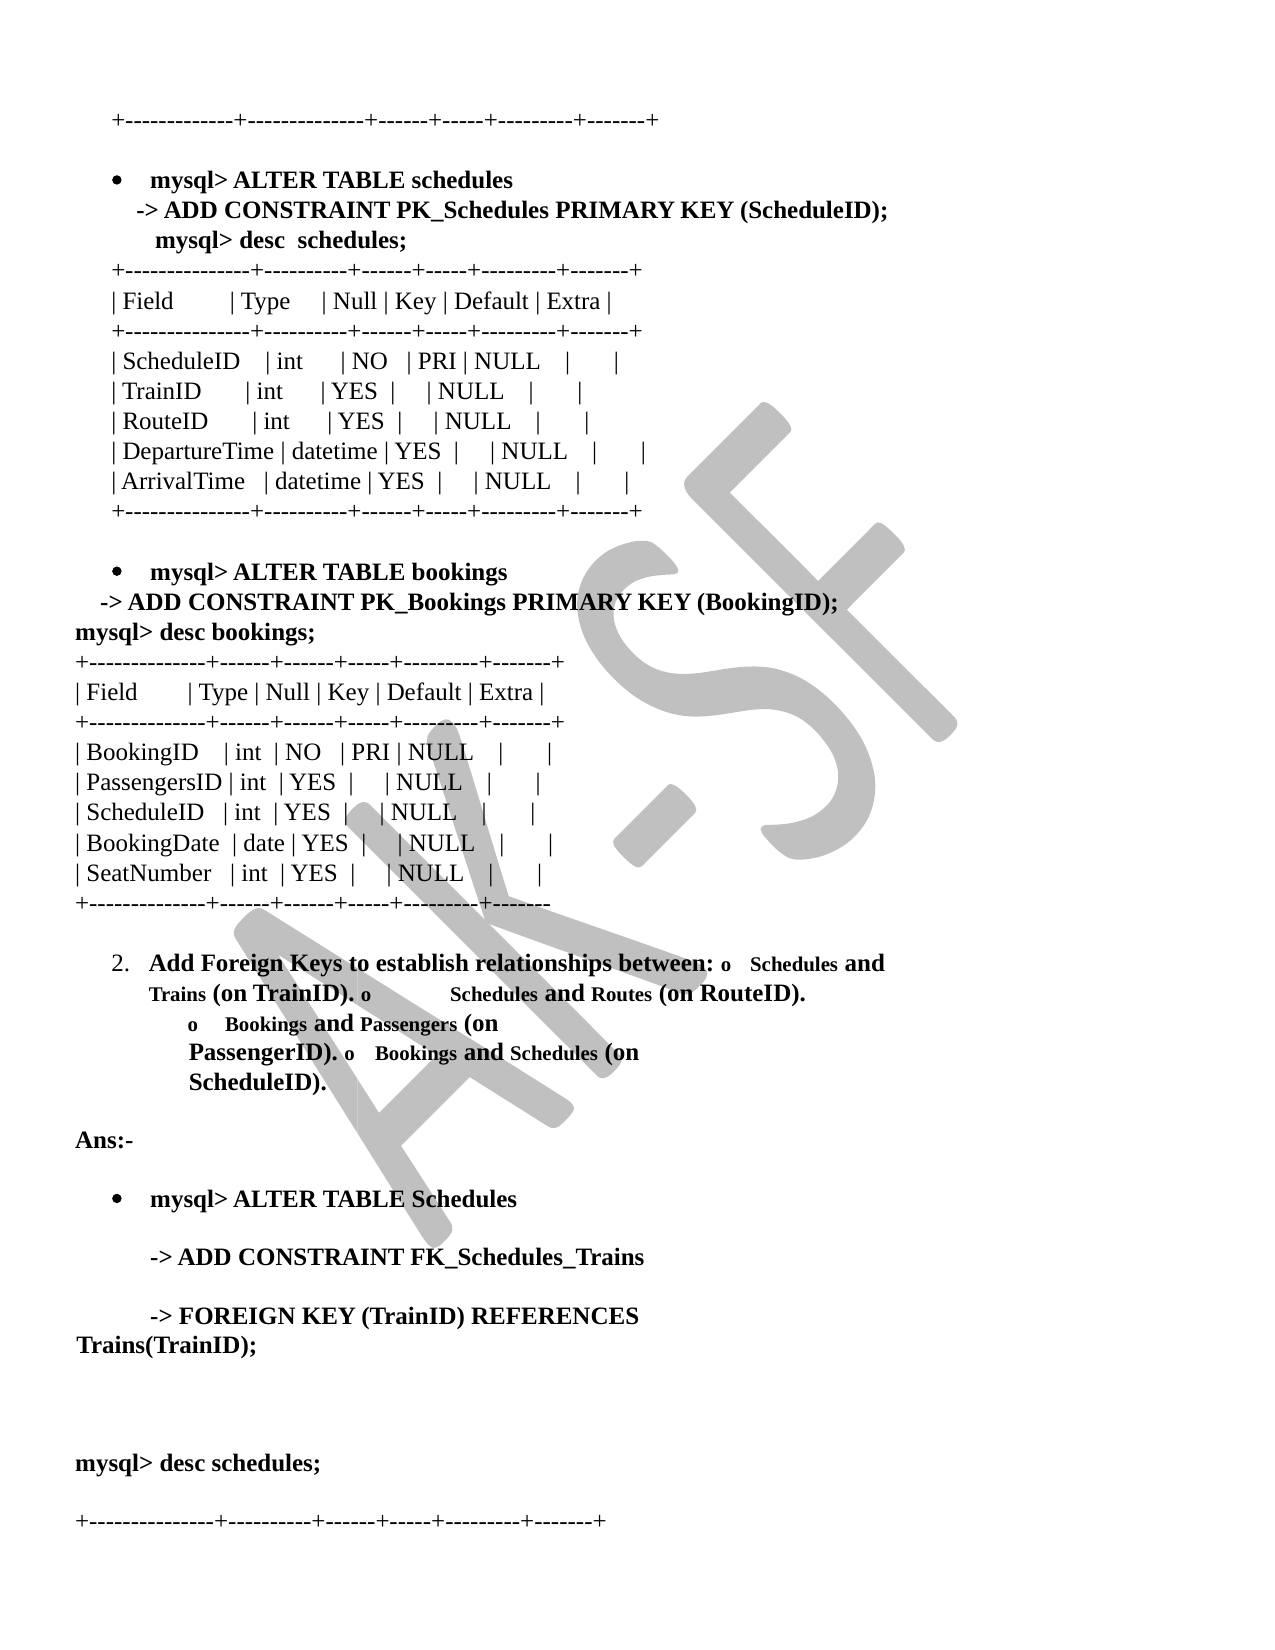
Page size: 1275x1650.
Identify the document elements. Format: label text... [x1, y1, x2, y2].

text mysql> desc schedules; [111, 226, 946, 254]
text | ScheduleID | int | YES | | NULL | | [75, 797, 946, 826]
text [75, 1506, 650, 1535]
text -> ADD CONSTRAINT PK_Schedules PRIMARY KEY (ScheduleID); [111, 195, 946, 224]
text +-------------+--------------+------+-----+---------+-------+ [111, 105, 946, 134]
list Add Foreign Keys to establish relationships between: o Schedules and Trains (on TrainID). o Schedules and Routes (on RouteID). [111, 948, 946, 1006]
text | BookingID | int | NO | PRI | NULL | | [75, 737, 946, 766]
text -> ADD CONSTRAINT FK_Schedules_Trains [75, 1242, 650, 1271]
text +---------------+----------+------+-----+---------+-------+ [111, 496, 946, 525]
text -> FOREIGN KEY (TrainID) REFERENCES Trains(TrainID); [75, 1301, 650, 1359]
text | RouteID | int | YES | | NULL | | [111, 406, 946, 435]
text -> ADD CONSTRAINT PK_Bookings PRIMARY KEY (BookingID); [75, 587, 946, 616]
text mysql> desc schedules; [75, 1448, 650, 1476]
text | Field | Type | Null | Key | Default | Extra | [75, 677, 946, 706]
text +--------------+------+------+-----+---------+------- [75, 888, 946, 917]
text +--------------+------+------+-----+---------+-------+ [75, 647, 946, 676]
text +---------------+----------+------+-----+---------+-------+ [111, 316, 946, 344]
text | Field | Type | Null | Key | Default | Extra | [111, 286, 946, 314]
text Ans:- [75, 1125, 650, 1154]
text | PassengersID | int | YES | | NULL | | [75, 767, 946, 796]
list mysql> ALTER TABLE schedules [112, 165, 946, 194]
text | SeatNumber | int | YES | | NULL | | [75, 858, 946, 886]
text +--------------+------+------+-----+---------+-------+ [75, 707, 946, 736]
text +---------------+----------+------+-----+---------+-------+ [111, 256, 946, 284]
text | ScheduleID | int | NO | PRI | NULL | | [111, 346, 946, 375]
list mysql> ALTER TABLE Schedules [112, 1184, 650, 1213]
text mysql> desc bookings; [75, 617, 946, 646]
text | TrainID | int | YES | | NULL | | [111, 376, 946, 405]
text | ArrivalTime | datetime | YES | | NULL | | [111, 466, 946, 495]
text | DepartureTime | datetime | YES | | NULL | | [111, 436, 946, 465]
text | BookingDate | date | YES | | NULL | | [75, 828, 946, 856]
list mysql> ALTER TABLE bookings [112, 557, 946, 585]
text o Bookings and Passengers (on PassengerID). o Bookings and Schedules (on ScheduleID). [187, 1008, 650, 1096]
